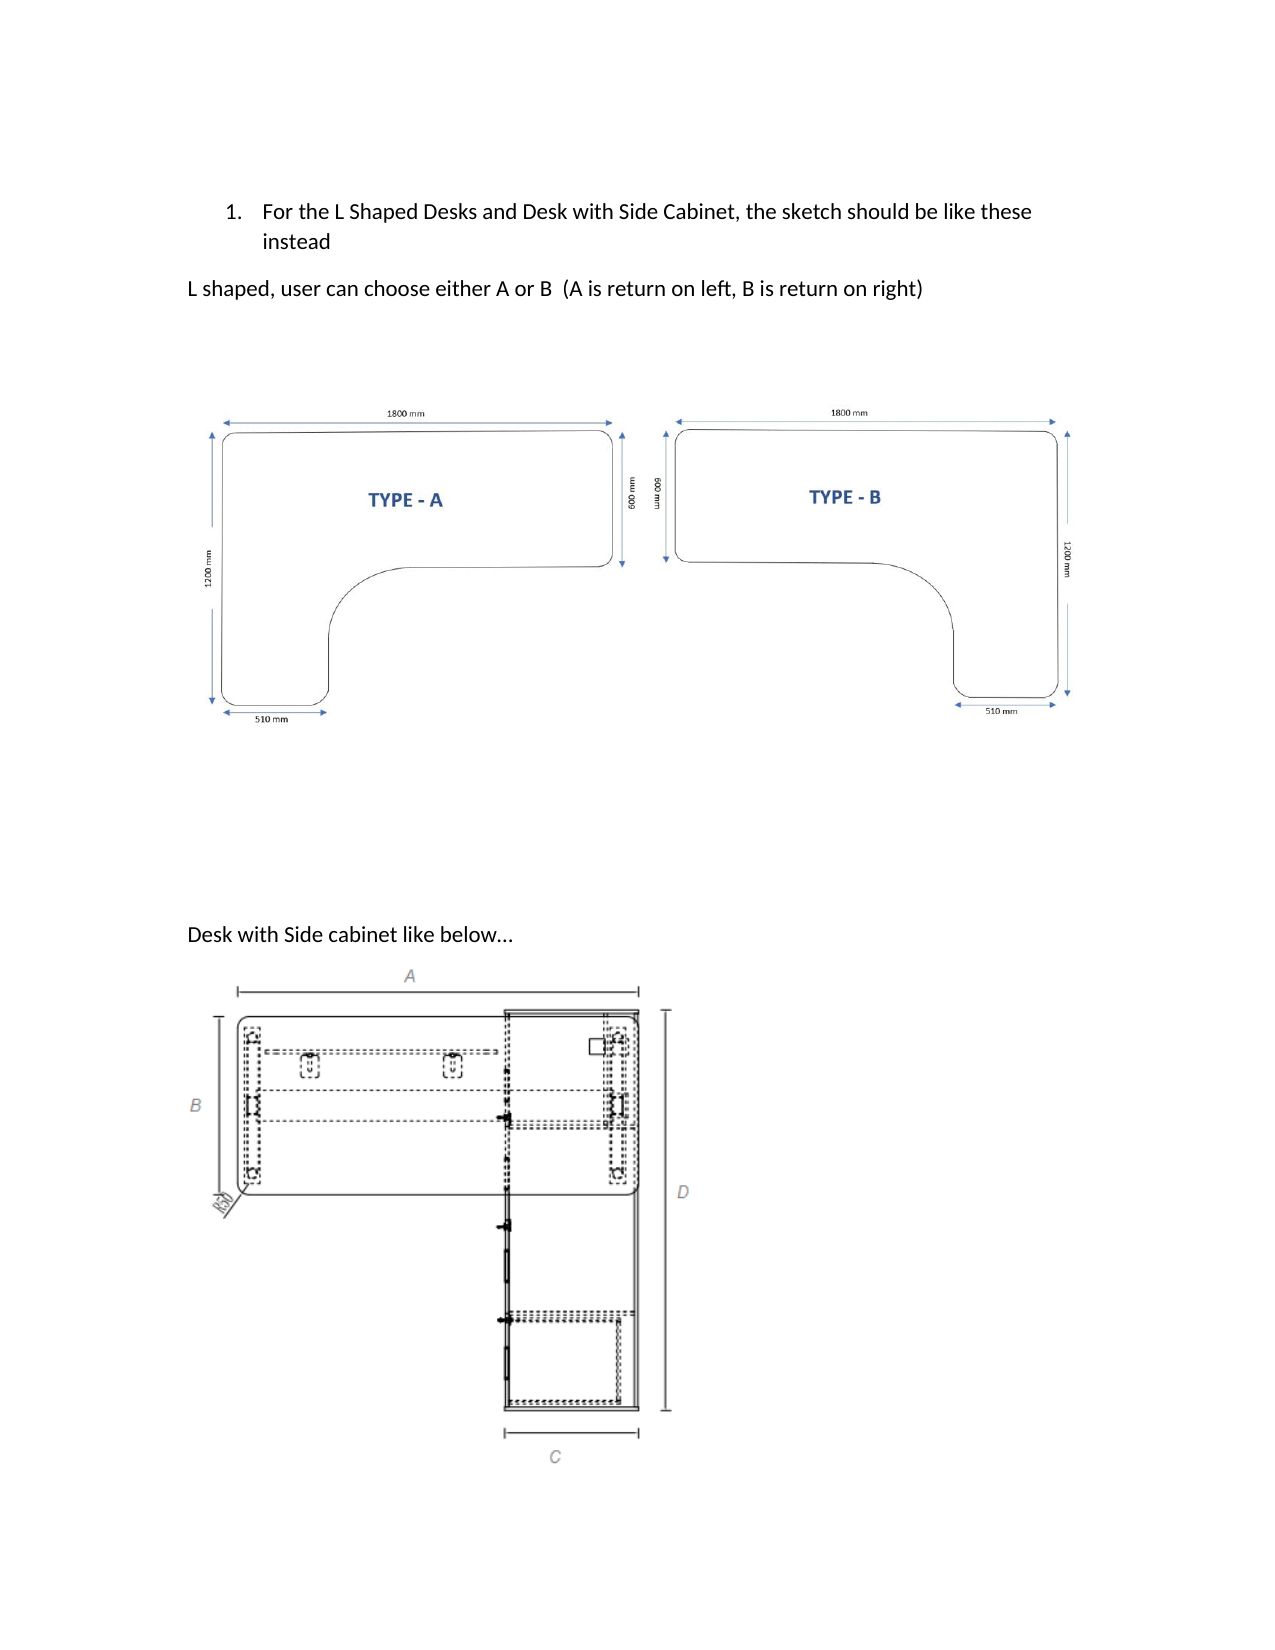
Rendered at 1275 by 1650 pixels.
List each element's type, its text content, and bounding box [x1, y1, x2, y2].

text L shaped, user can choose either A or B (A is return on left, B is return on right) [187, 274, 1087, 302]
text Desk with Side cabinet like below… [187, 921, 1087, 948]
picture [187, 320, 1088, 902]
picture [187, 967, 708, 1471]
list For the L Shaped Desks and Desk with Side Cabinet, the sketch should be like these instead [225, 197, 1087, 255]
